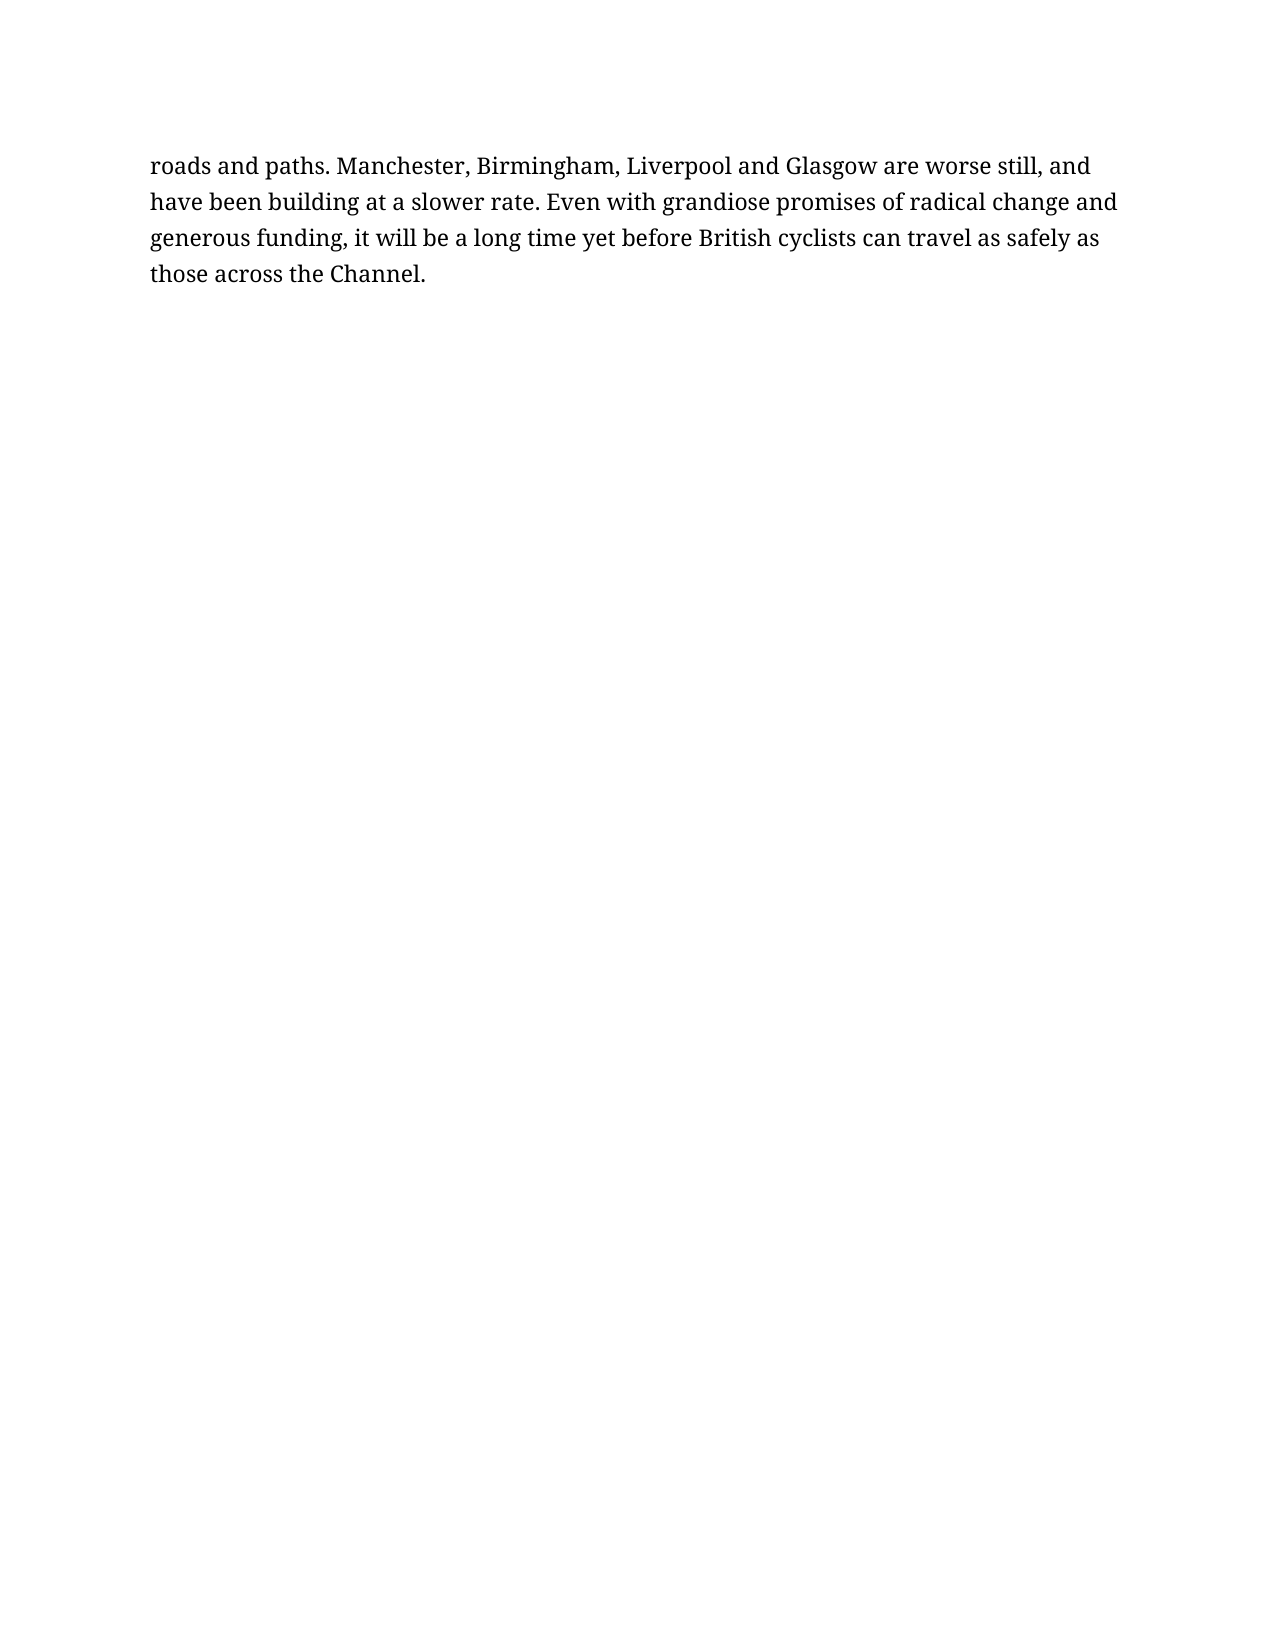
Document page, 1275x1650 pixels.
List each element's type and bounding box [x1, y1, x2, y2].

text [150, 150, 1125, 289]
